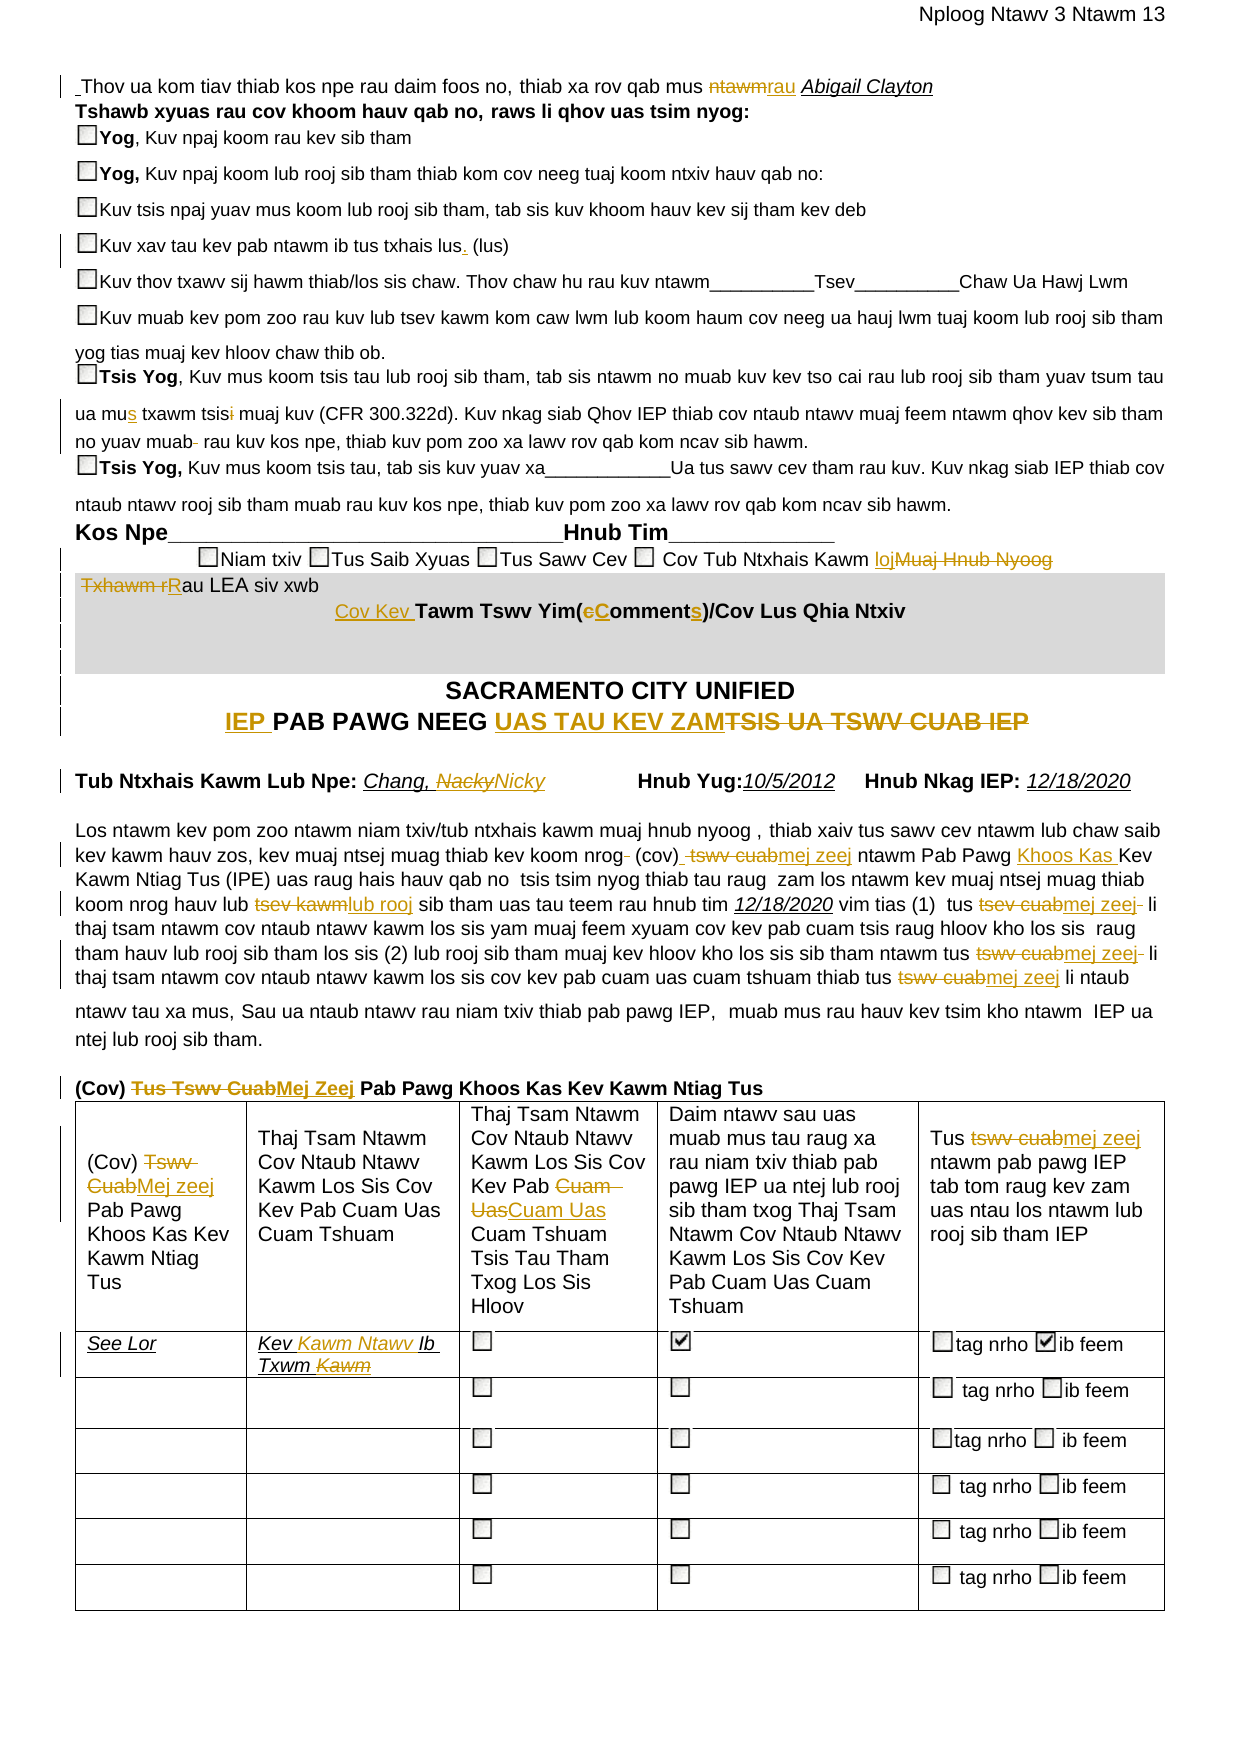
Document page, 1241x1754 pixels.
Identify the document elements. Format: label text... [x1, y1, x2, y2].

table_cell [460, 1519, 657, 1564]
picture [930, 1428, 955, 1448]
table_cell [247, 1565, 459, 1610]
table_cell tag nrho ib feem [919, 1565, 1164, 1610]
table_cell [658, 1519, 918, 1564]
table_cell [658, 1332, 918, 1377]
picture [1037, 1519, 1062, 1539]
picture [930, 1377, 956, 1398]
picture [1032, 1428, 1057, 1448]
picture [930, 1566, 953, 1584]
picture [668, 1331, 694, 1351]
table_cell Kev Ib Txwm [247, 1332, 459, 1377]
picture [1040, 1378, 1065, 1398]
text Thov ua kom tiav thiab kos npe rau daim foos no, thiab xa rov qab mus Abigail Clayton [75, 75, 1165, 98]
table_header Daim ntawv sau uas muab mus tau raug xa rau niam txiv thiab pab pawg IEP ua ntej lub rooj sib tham txog Thaj Tsam Ntawm Cov Ntaub Ntawv Kawm Los Sis Cov Kev Pab Cuam Uas Cuam Tshuam [658, 1102, 918, 1331]
text Kos Npe_______________________________Hnub Tim_____________ [75, 519, 1165, 546]
table_cell [247, 1519, 459, 1564]
table_cell [460, 1474, 657, 1518]
table_cell [247, 1474, 459, 1518]
table_cell [658, 1565, 918, 1610]
picture [470, 1378, 495, 1397]
text (Cov) Pab Pawg Khoos Kas Kev Kawm Ntiag Tus [75, 1076, 1165, 1099]
table_cell [76, 1474, 246, 1518]
picture [470, 1565, 495, 1584]
table_header Thaj Tsam Ntawm Cov Ntaub Ntawv Kawm Los Sis Cov Kev Pab Cuam Uas Cuam Tshuam [247, 1102, 459, 1331]
picture [668, 1565, 693, 1584]
picture [75, 364, 100, 384]
table_cell See Lor [76, 1332, 246, 1377]
text Kuv tsis npaj yuav mus koom lub rooj sib tham, tab sis kuv khoom hauv kev sij tham kev deb [75, 198, 1165, 232]
picture [470, 1474, 495, 1494]
text Yog, Kuv npaj koom rau kev sib tham [75, 126, 1165, 160]
text Tawm Tswv Yim(omment)/Cov Lus Qhia Ntxiv [75, 598, 1165, 622]
picture [470, 1428, 495, 1448]
table_cell [76, 1378, 246, 1427]
text SACRAMENTO CITY UNIFIED [75, 676, 1165, 705]
table_header Tus ntawm pab pawg IEP tab tom raug kev zam uas ntau los ntawm lub rooj sib tham IEP [919, 1102, 1164, 1331]
table_cell tag nrho ib feem [919, 1429, 1164, 1473]
table_cell [460, 1429, 657, 1473]
table_cell tag nrho ib feem [919, 1332, 1164, 1377]
picture [75, 233, 100, 253]
picture [668, 1474, 693, 1494]
text au LEA siv xwb [75, 573, 1165, 597]
table_cell [460, 1565, 657, 1610]
picture [75, 455, 100, 475]
picture [668, 1428, 693, 1448]
picture [930, 1331, 956, 1352]
picture [1037, 1565, 1062, 1584]
table_cell tag nrho ib feem [919, 1378, 1164, 1427]
table_cell [658, 1429, 918, 1473]
table_cell [460, 1332, 657, 1377]
text Tub Ntxhais Kawm Lub Npe: Chang, Hnub Yug:10/5/2012 Hnub Nkag IEP: 12/18/2020 [75, 769, 1165, 793]
table_cell [247, 1378, 459, 1427]
picture [668, 1519, 693, 1539]
picture [470, 1331, 495, 1351]
table_cell [76, 1565, 246, 1610]
text Yog, Kuv npaj koom lub rooj sib tham thiab kom cov neeg tuaj koom ntxiv hauv qab no: [75, 162, 1165, 196]
text Kuv xav tau kev pab ntawm ib tus txhais lus (lus) [75, 234, 1165, 268]
text Kuv thov txawv sij hawm thiab/los sis chaw. Thov chaw hu rau kuv ntawm__________Tsev__________Chaw Ua Hawj Lwm [75, 270, 1165, 304]
picture [1033, 1332, 1059, 1352]
picture [470, 1519, 495, 1539]
picture [668, 1378, 693, 1397]
picture [475, 547, 500, 567]
text Tsis Yog, Kuv mus koom tsis tau, tab sis kuv yuav xa____________Ua tus sawv cev tham rau kuv. Kuv nkag siab IEP thiab cov ntaub ntawv rooj sib tham muab rau kuv kos npe, thiab kuv pom zoo xa lawv rov qab kom ncav sib hawm. [75, 456, 1165, 517]
table_cell [76, 1519, 246, 1564]
text Tshawb xyuas rau cov khoom hauv qab no, raws li qhov uas tsim nyog: [75, 100, 1165, 123]
text Kuv muab kev pom zoo rau kuv lub tsev kawm kom caw lwm lub koom haum cov neeg ua hauj lwm tuaj koom lub rooj sib tham yog tias muaj kev hloov chaw thib ob. [75, 306, 1165, 363]
table_header Thaj Tsam Ntawm Cov Ntaub Ntawv Kawm Los Sis Cov Kev Pab Cuam Tshuam Tsis Tau Tham Txog Los Sis Hloov [460, 1102, 657, 1331]
text PAB PAWG NEEG [75, 707, 1165, 736]
table_cell [247, 1429, 459, 1473]
text Niam txiv Tus Saib Xyuas Tus Sawv Cev Cov Tub Ntxhais Kawm [75, 548, 1165, 571]
picture [632, 547, 657, 567]
picture [75, 125, 100, 145]
table_header (Cov) Pab Pawg Khoos Kas Kev Kawm Ntiag Tus [76, 1102, 246, 1331]
picture [75, 161, 100, 181]
table_cell [658, 1474, 918, 1518]
picture [930, 1520, 953, 1539]
table_cell tag nrho ib feem [919, 1474, 1164, 1518]
picture [75, 305, 100, 325]
picture [75, 197, 100, 217]
text Los ntawm kev pom zoo ntawm niam txiv/tub ntxhais kawm muaj hnub nyoog , thiab xaiv tus sawv cev ntawm lub chaw saib kev kawm hauv zos, kev muaj ntsej muag thiab kev koom nrog (cov) ntawm Pab Pawg Kev Kawm Ntiag Tus (IPE) uas raug hais hauv qab no tsis tsim nyog thiab tau raug zam los ntawm kev muaj ntsej muag thiab koom nrog hauv lub sib tham uas tau teem rau hnub tim 12/18/2020 vim tias (1) tus li thaj tsam ntawm cov ntaub ntawv kawm los sis yam muaj feem xyuam cov kev pab cuam tsis raug hloov kho los sis raug tham hauv lub rooj sib tham los sis (2) lub rooj sib tham muaj kev hloov kho los sis sib tham ntawm tus li thaj tsam ntawm cov ntaub ntawv kawm los sis cov kev pab cuam uas cuam tshuam thiab tus li ntaub ntawv tau xa mus, Sau ua ntaub ntawv rau niam txiv thiab pab pawg IEP, muab mus rau hauv kev tsim kho ntawm IEP ua ntej lub rooj sib tham. [75, 819, 1165, 1050]
text Tsis Yog, Kuv mus koom tsis tau lub rooj sib tham, tab sis ntawm no muab kuv kev tso cai rau lub rooj sib tham yuav tsum tau ua mu txawm tsis muaj kuv (CFR 300.322d). Kuv nkag siab Qhov IEP thiab cov ntaub ntawv muaj feem ntawm qhov kev sib tham no yuav muab rau kuv kos npe, thiab kuv pom zoo xa lawv rov qab kom ncav sib hawm. [75, 365, 1165, 454]
picture [196, 547, 221, 567]
picture [307, 547, 332, 567]
picture [930, 1475, 953, 1494]
table_cell tag nrho ib feem [919, 1519, 1164, 1564]
picture [75, 269, 100, 289]
table_cell [658, 1378, 918, 1427]
table_cell [460, 1378, 657, 1427]
table_cell [76, 1429, 246, 1473]
picture [1037, 1474, 1062, 1494]
